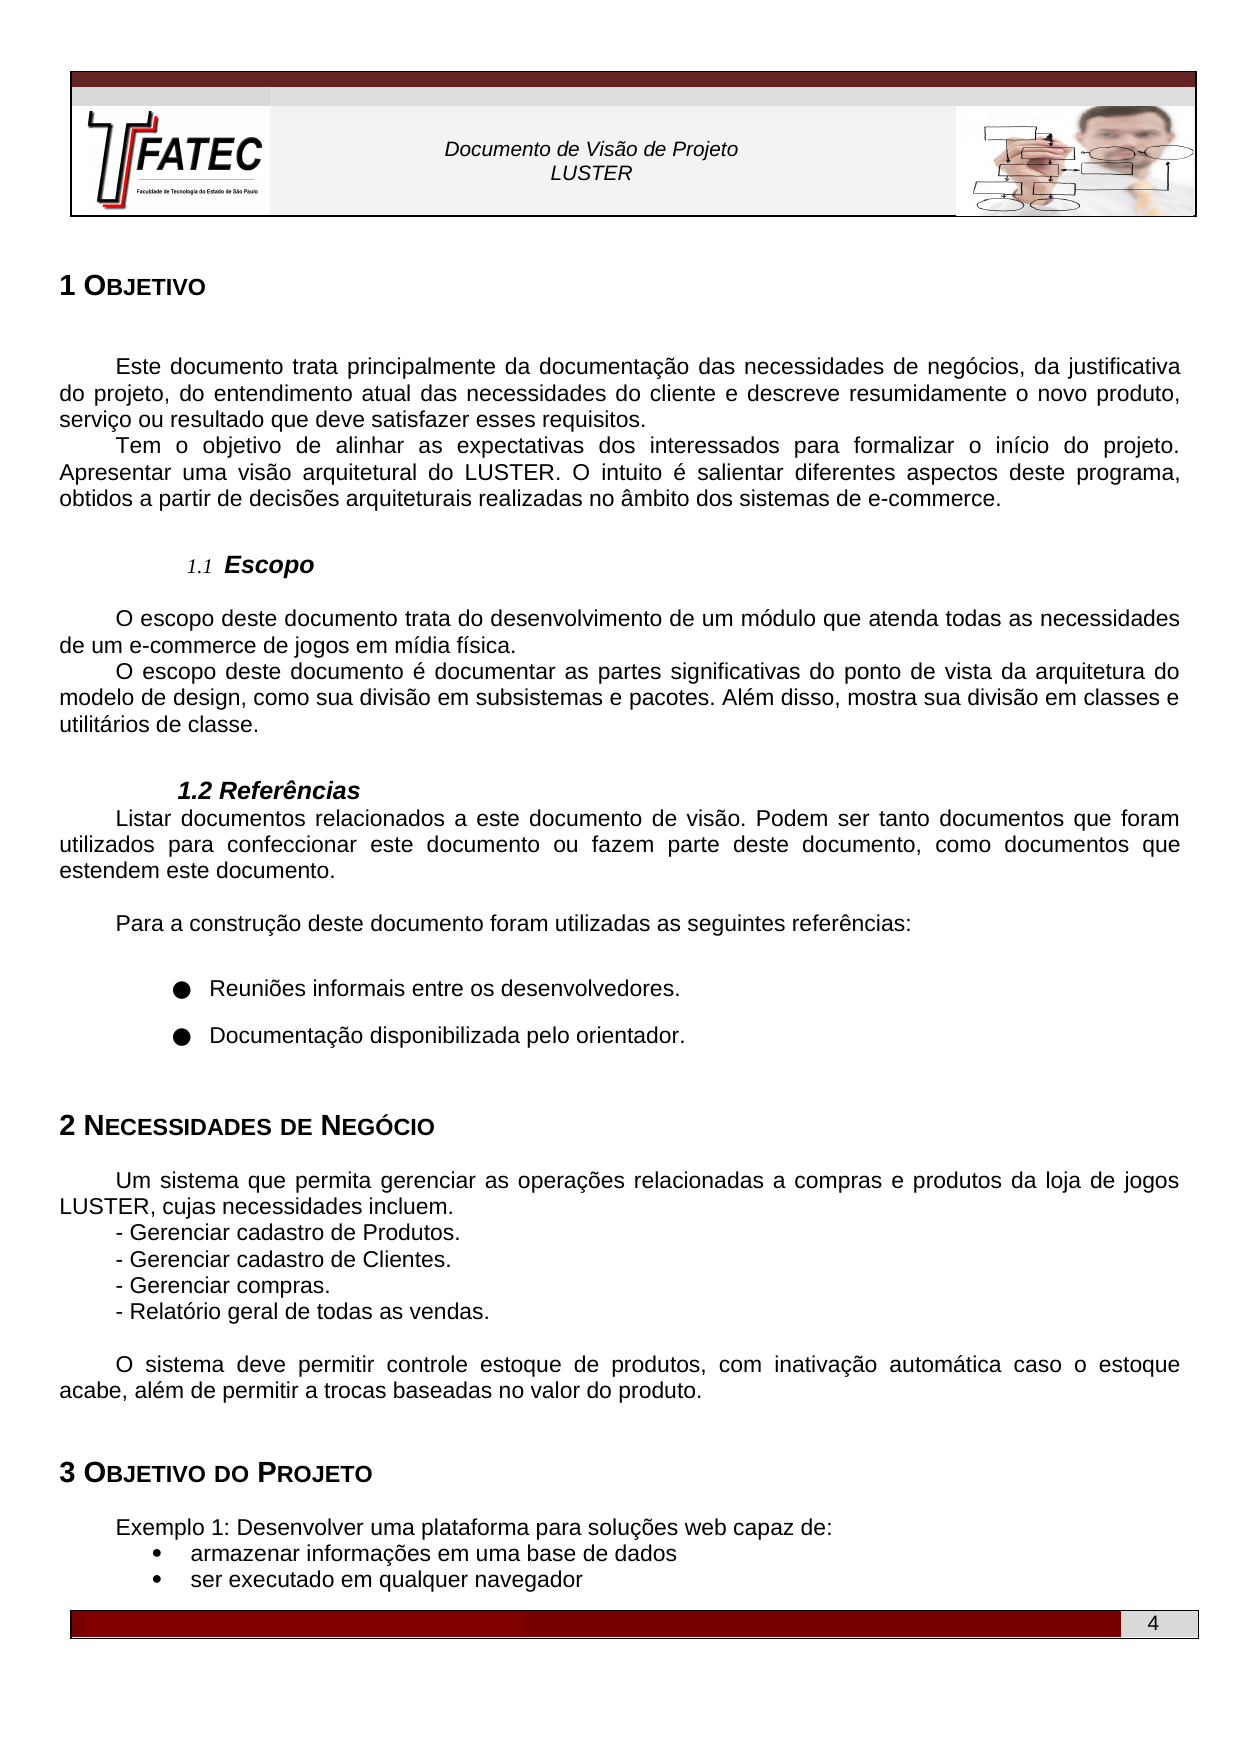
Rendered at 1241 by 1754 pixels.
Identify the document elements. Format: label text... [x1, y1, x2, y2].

subtitle 1 Objetivo [59, 268, 1181, 302]
subtitle 3 Objetivo do Projeto [59, 1455, 1181, 1489]
list Documentação disponibilizada pelo orientador. [172, 1010, 1181, 1057]
text O escopo deste documento é documentar as partes significativas do ponto de vista da arquitetura do modelo de design, como sua divisão em subsistemas e pacotes. Além disso, mostra sua divisão em classes e utilitários de classe. [59, 658, 1181, 737]
text Um sistema que permita gerenciar as operações relacionadas a compras e produtos da loja de jogos LUSTER, cujas necessidades incluem. [59, 1167, 1181, 1219]
subtitle 2 Necessidades de Negócio [59, 1108, 1181, 1142]
list ser executado em qualquer navegador [153, 1566, 1181, 1593]
list Reuniões informais entre os desenvolvedores. [172, 963, 1181, 1010]
picture [82, 110, 270, 213]
text Este documento trata principalmente da documentação das necessidades de negócios, da justificativa do projeto, do entendimento atual das necessidades do cliente e descreve resumidamente o novo produto, serviço ou resultado que deve satisfazer esses requisitos. [59, 353, 1181, 432]
text Listar documentos relacionados a este documento de visão. Podem ser tanto documentos que foram utilizados para confeccionar este documento ou fazem parte deste documento, como documentos que estendem este documento. [59, 804, 1181, 884]
text Para a construção deste documento foram utilizadas as seguintes referências: [59, 910, 1181, 936]
list armazenar informações em uma base de dados [153, 1540, 1181, 1566]
text O escopo deste documento trata do desenvolvimento de um módulo que atenda todas as necessidades de um e-commerce de jogos em mídia física. [59, 605, 1181, 658]
subtitle 1.2 Referências [177, 776, 1181, 804]
text O sistema deve permitir controle estoque de produtos, com inativação automática caso o estoque acabe, além de permitir a trocas baseadas no valor do produto. [59, 1351, 1181, 1404]
text - Gerenciar cadastro de Clientes. [59, 1246, 1181, 1272]
subtitle Escopo [187, 550, 1181, 579]
text - Relatório geral de todas as vendas. [59, 1298, 1181, 1325]
picture [956, 106, 1194, 216]
text - Gerenciar compras. [59, 1272, 1181, 1298]
text Tem o objetivo de alinhar as expectativas dos interessados para formalizar o início do projeto. Apresentar uma visão arquitetural do LUSTER. O intuito é salientar diferentes aspectos deste programa, obtidos a partir de decisões arquiteturais realizadas no âmbito dos sistemas de e-commerce. [59, 432, 1181, 511]
text Exemplo 1: Desenvolver uma plataforma para soluções web capaz de: [59, 1514, 1181, 1540]
text - Gerenciar cadastro de Produtos. [59, 1219, 1181, 1246]
